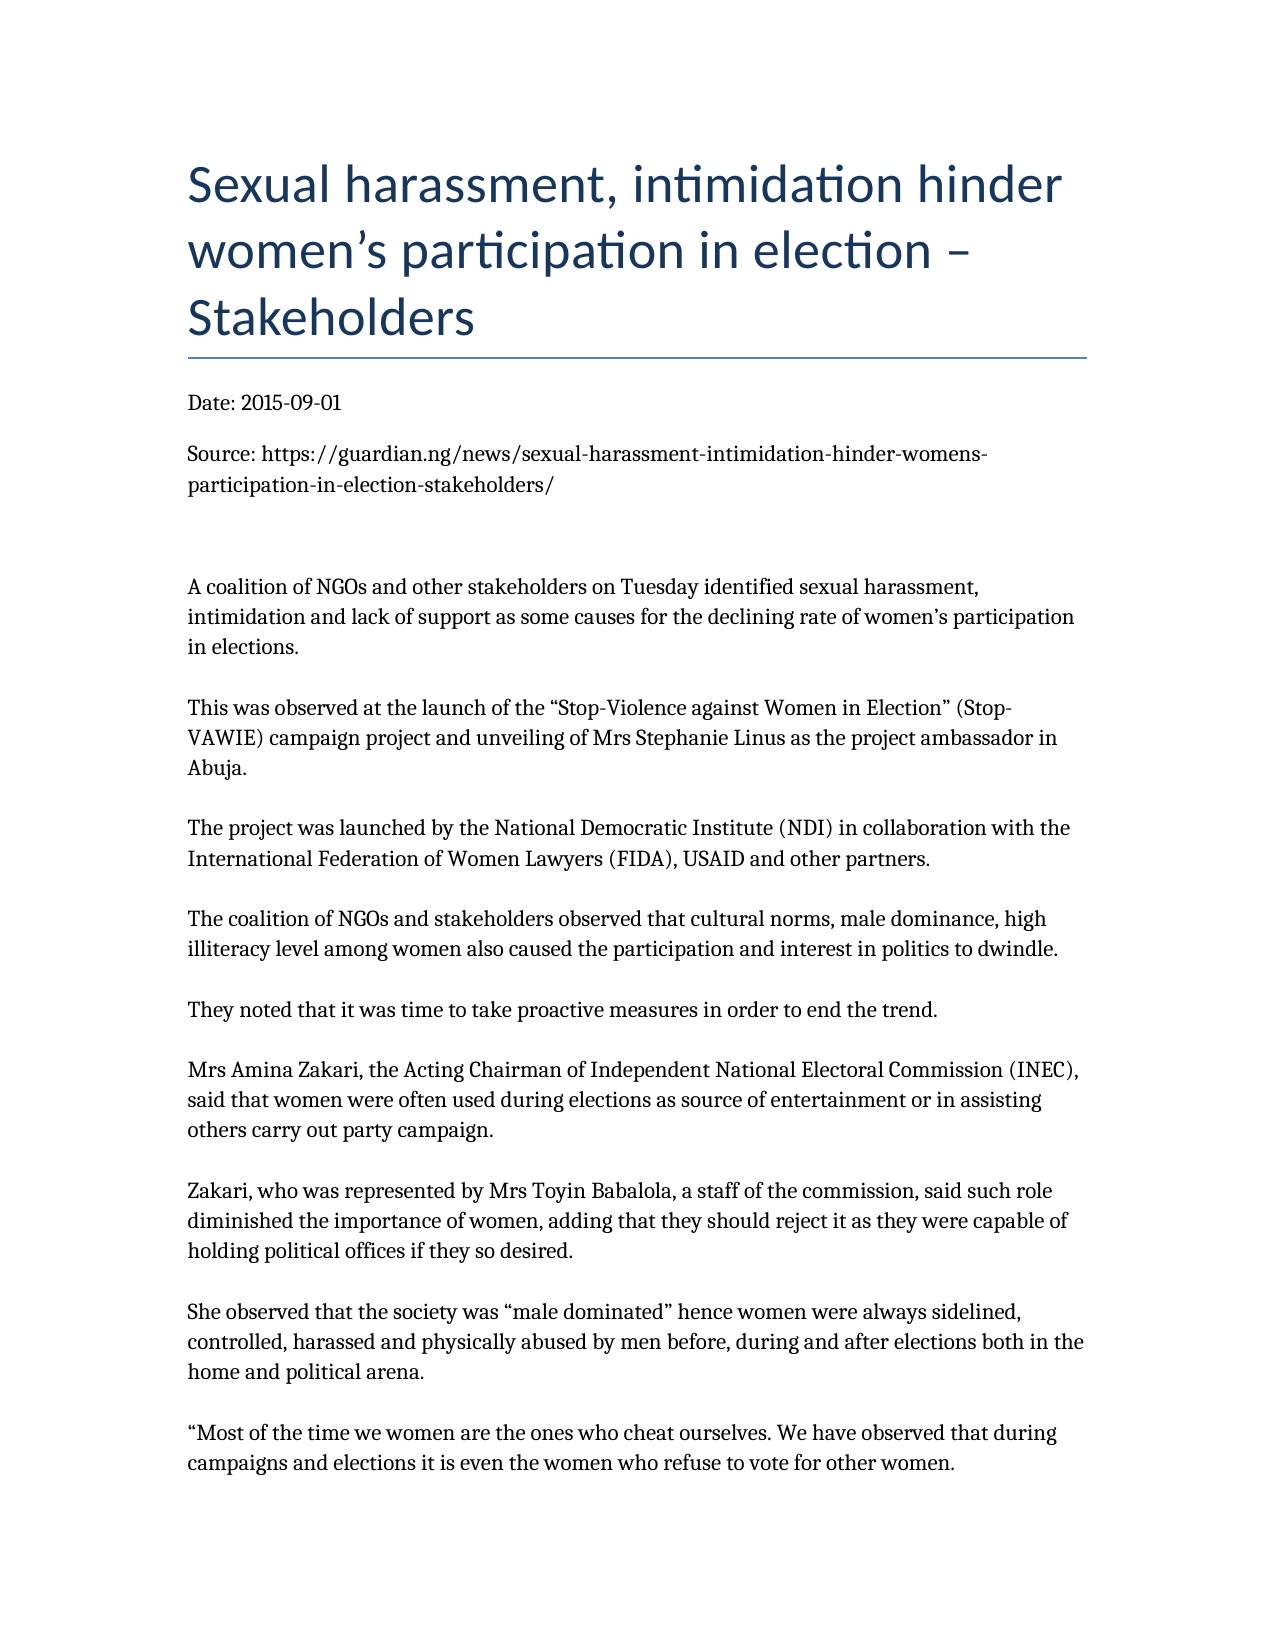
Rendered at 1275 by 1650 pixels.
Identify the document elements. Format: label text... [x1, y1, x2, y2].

text Date: 2015-09-01 [187, 390, 1087, 416]
text Source: https://guardian.ng/news/sexual-harassment-intimidation-hinder-womens-participation-in-election-stakeholders/ [187, 441, 1087, 498]
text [187, 573, 1087, 1476]
title Sexual harassment, intimidation hinder women’s participation in election – Stakeholders [187, 150, 1087, 359]
